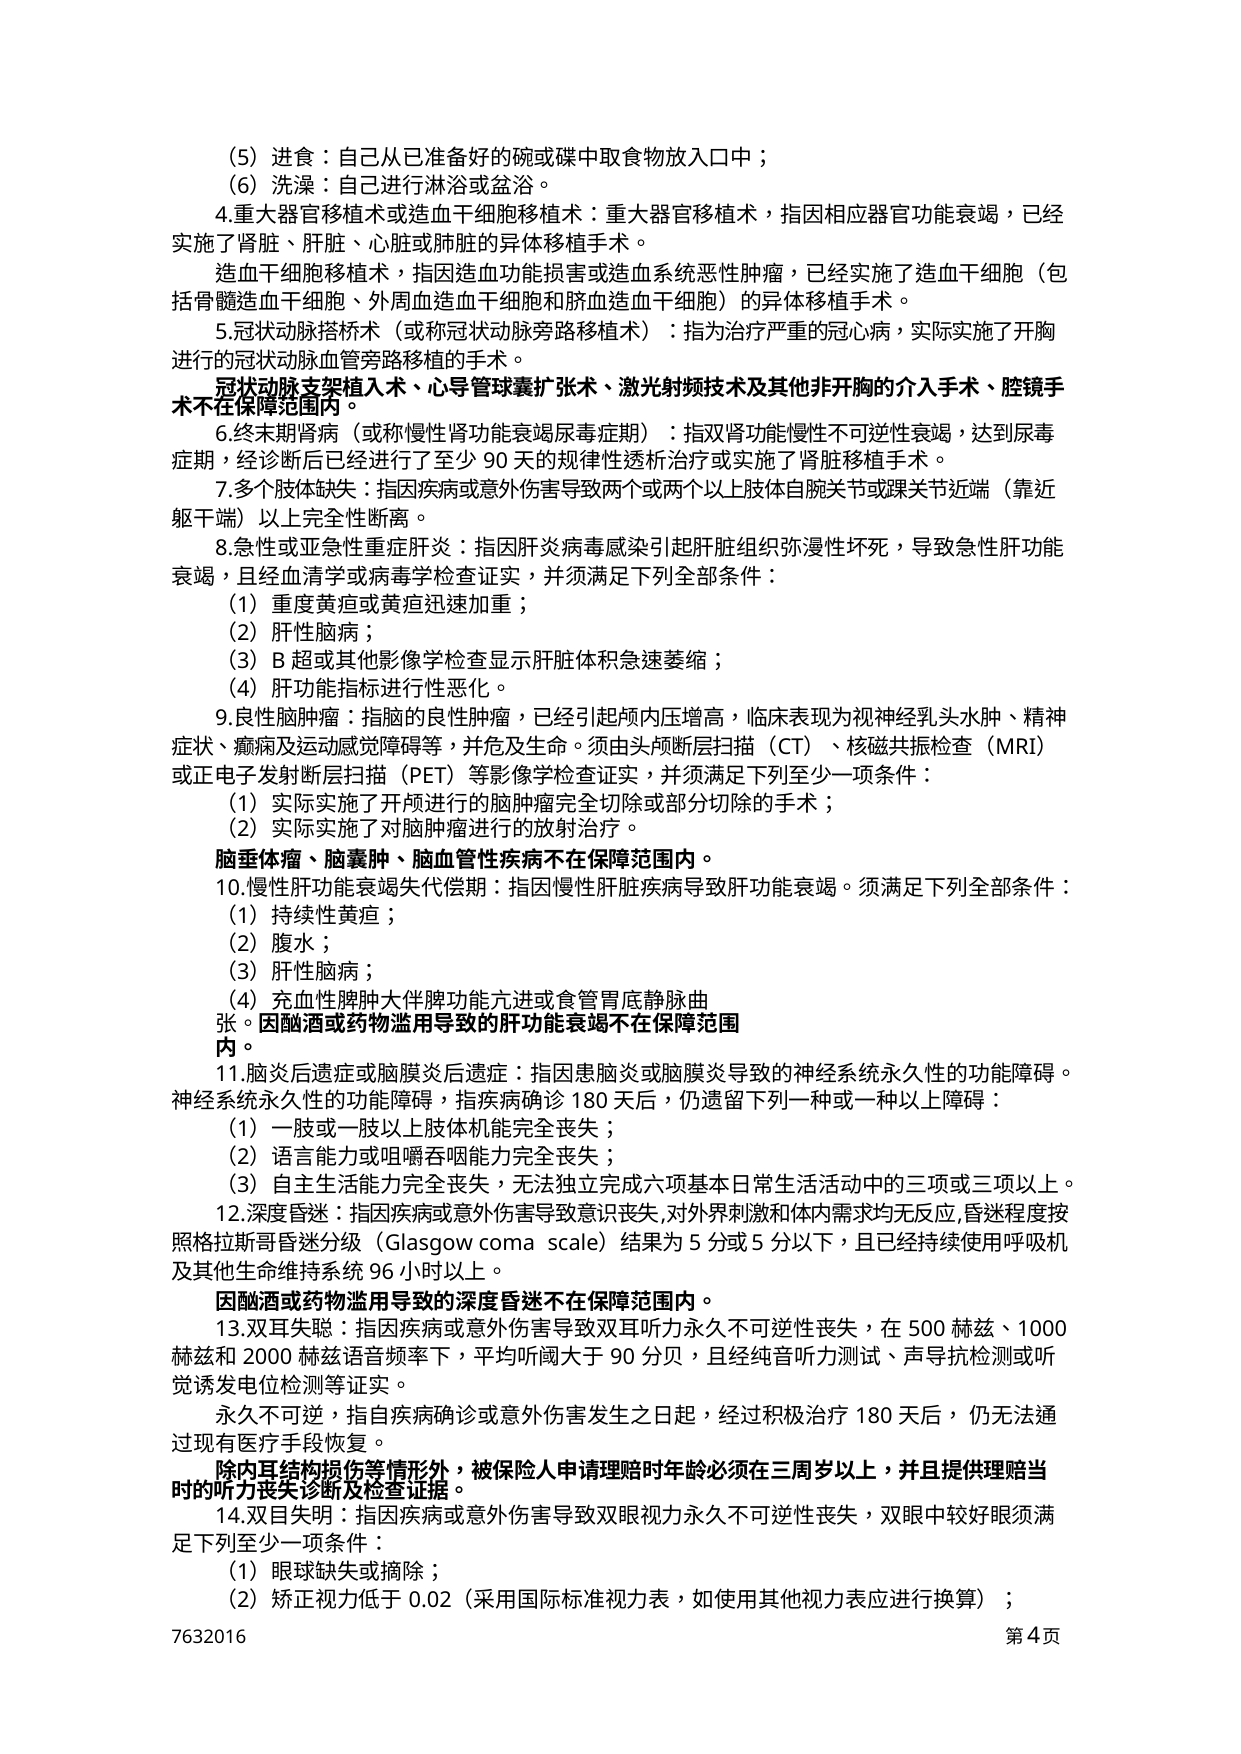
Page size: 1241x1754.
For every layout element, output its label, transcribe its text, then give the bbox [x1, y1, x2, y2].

text （1）实际实施了开颅进行的脑肿瘤完全切除或部分切除的手术； [215, 790, 1090, 817]
text 14.双目失明：指因疾病或意外伤害导致双眼视力永久不可逆性丧失，双眼中较好眼须满 [215, 1504, 1090, 1529]
text 11.脑炎后遗症或脑膜炎后遗症：指因患脑炎或脑膜炎导致的神经系统永久性的功能障碍。 [215, 1061, 1090, 1086]
text （1）持续性黄疸； [215, 901, 1090, 929]
text 4.重大器官移植术或造血干细胞移植术：重大器官移植术，指因相应器官功能衰竭，已经实施了肾脏、肝脏、心脏或肺脏的异体移植手术。 [171, 199, 1069, 258]
text 9.良性脑肿瘤：指脑的良性肿瘤，已经引起颅内压增高，临床表现为视神经乳头水肿、精神症状、癫痫及运动感觉障碍等，并危及生命。须由头颅断层扫描（CT）、核磁共振检查（MRI）或正电子发射断层扫描（PET）等影像学检查证实，并须满足下列至少一项条件： [171, 702, 1079, 790]
text 13.双耳失聪：指因疾病或意外伤害导致双耳听力永久不可逆性丧失，在 500 赫兹、1000 [215, 1315, 1090, 1341]
text 6.终末期肾病（或称慢性肾功能衰竭尿毒症期）：指双肾功能慢性不可逆性衰竭，达到尿毒 [215, 421, 1090, 446]
text （2）矫正视力低于 0.02（采用国际标准视力表，如使用其他视力表应进行换算）； [215, 1585, 1090, 1613]
text （2）语言能力或咀嚼吞咽能力完全丧失； [215, 1142, 1090, 1170]
text （2）腹水； [215, 929, 1090, 957]
text （2）实际实施了对脑肿瘤进行的放射治疗。 [215, 817, 1090, 842]
text 7.多个肢体缺失：指因疾病或意外伤害导致两个或两个以上肢体自腕关节或踝关节近端（靠近躯干端）以上完全性断离。 [171, 474, 1069, 532]
text （2）肝性脑病； [215, 618, 1090, 646]
text 10.慢性肝功能衰竭失代偿期：指因慢性肝脏疾病导致肝功能衰竭。须满足下列全部条件： [215, 874, 1090, 901]
text （1）眼球缺失或摘除； [215, 1557, 1090, 1585]
text （4）肝功能指标进行性恶化。 [215, 674, 1090, 702]
text 赫兹和 2000 赫兹语音频率下，平均听阈大于 90 分贝，且经纯音听力测试、声导抗检测或听觉诱发电位检测等证实。 [171, 1341, 1068, 1400]
subtitle 除内耳结构损伤等情形外，被保险人申请理赔时年龄必须在三周岁以上，并且提供理赔当时的听力丧失诊断及检查证据。 [171, 1461, 1069, 1504]
text （4）充血性脾肿大伴脾功能亢进或食管胃底静脉曲张。因酗酒或药物滥用导致的肝功能衰竭不在保障范围内。 [215, 990, 751, 1061]
text （5）进食：自己从已准备好的碗或碟中取食物放入口中； [215, 142, 1090, 171]
text 8.急性或亚急性重症肝炎：指因肝炎病毒感染引起肝脏组织弥漫性坏死，导致急性肝功能衰竭，且经血清学或病毒学检查证实，并须满足下列全部条件： [171, 532, 1069, 591]
subtitle 脑垂体瘤、脑囊肿、脑血管性疾病不在保障范围内。 [215, 842, 1090, 874]
text （6）洗澡：自己进行淋浴或盆浴。 [215, 171, 1090, 199]
text 12.深度昏迷：指因疾病或意外伤害导致意识丧失,对外界刺激和体内需求均无反应,昏迷程度按照格拉斯哥昏迷分级（Glasgow coma scale）结果为 5 分或 5 分以下，且已经持续使用呼吸机及其他生命维持系统 96 小时以上。 [171, 1198, 1069, 1286]
text 症期，经诊断后已经进行了至少 90 天的规律性透析治疗或实施了肾脏移植手术。 [171, 446, 1090, 474]
text （3）肝性脑病； [215, 957, 1090, 985]
subtitle 冠状动脉支架植入术、心导管球囊扩张术、激光射频技术及其他非开胸的介入手术、腔镜手术不在保障范围内。 [171, 378, 1068, 421]
text 5.冠状动脉搭桥术（或称冠状动脉旁路移植术）：指为治疗严重的冠心病，实际实施了开胸进行的冠状动脉血管旁路移植的手术。 [171, 316, 1069, 374]
text 神经系统永久性的功能障碍，指疾病确诊 180 天后，仍遗留下列一种或一种以上障碍： [171, 1086, 1090, 1114]
text （3）B 超或其他影像学检查显示肝脏体积急速萎缩； [215, 646, 1090, 674]
text 造血干细胞移植术，指因造血功能损害或造血系统恶性肿瘤，已经实施了造血干细胞（包括骨髓造血干细胞、外周血造血干细胞和脐血造血干细胞）的异体移植手术。 [171, 258, 1069, 316]
subtitle 因酗酒或药物滥用导致的深度昏迷不在保障范围内。 [215, 1286, 1090, 1315]
text （3）自主生活能力完全丧失，无法独立完成六项基本日常生活活动中的三项或三项以上。 [215, 1170, 1090, 1198]
text （1）一肢或一肢以上肢体机能完全丧失； [215, 1114, 1090, 1142]
text 足下列至少一项条件： [171, 1529, 1090, 1557]
text 永久不可逆，指自疾病确诊或意外伤害发生之日起，经过积极治疗 180 天后， 仍无法通过现有医疗手段恢复。 [171, 1400, 1069, 1458]
text （1）重度黄疸或黄疸迅速加重； [215, 591, 1090, 618]
